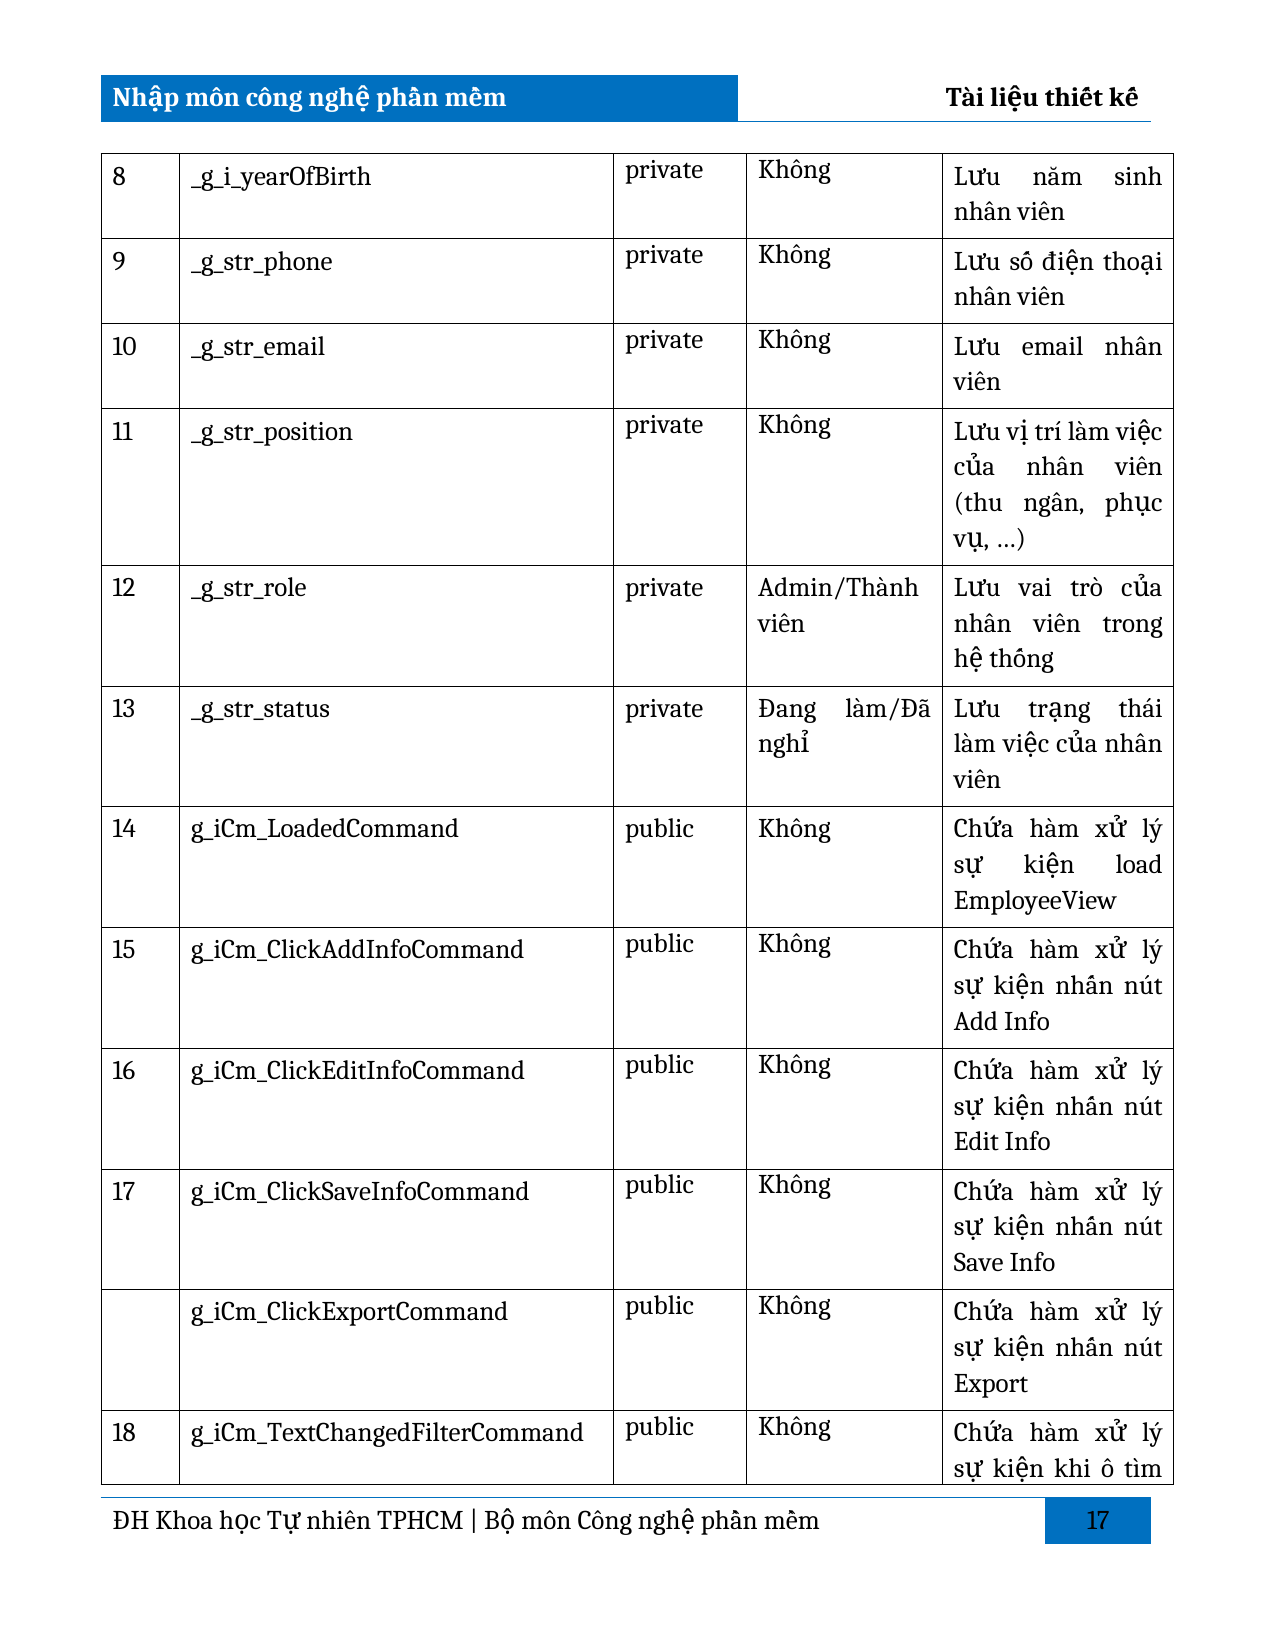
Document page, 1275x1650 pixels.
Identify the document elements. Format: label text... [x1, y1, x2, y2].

table_cell Đang làm/Đã nghỉ [747, 687, 942, 806]
table_cell [102, 1290, 179, 1410]
table_cell Chứa hàm xử lý sự kiện nhấn nút Export [943, 1290, 1173, 1410]
table_cell public [614, 1411, 746, 1484]
table_cell Admin/Thành viên [747, 566, 942, 686]
table_cell Chứa hàm xử lý sự kiện nhấn nút Save Info [943, 1170, 1173, 1289]
table_cell Lưu email nhân viên [943, 324, 1173, 408]
table_cell Lưu năm sinh nhân viên [943, 154, 1173, 238]
table_cell _g_str_status [180, 687, 613, 806]
table_cell g_iCm_ClickEditInfoCommand [180, 1049, 613, 1168]
table_cell Lưu vai trò của nhân viên trong hệ thống [943, 566, 1173, 686]
table_cell public [614, 928, 746, 1048]
table_cell 16 [102, 1049, 179, 1168]
table_cell _g_str_phone [180, 239, 613, 323]
table_cell 9 [102, 239, 179, 323]
table_cell Không [747, 409, 942, 565]
table_cell public [614, 1049, 746, 1168]
table_cell g_iCm_LoadedCommand [180, 807, 613, 927]
table_cell 17 [102, 1170, 179, 1289]
table_cell private [614, 687, 746, 806]
table_cell _g_str_email [180, 324, 613, 408]
table_cell private [614, 324, 746, 408]
table_cell 11 [102, 409, 179, 565]
table_cell Lưu vị trí làm việc của nhân viên (thu ngân, phục vụ, …) [943, 409, 1173, 565]
table_cell 13 [102, 687, 179, 806]
table_cell private [614, 409, 746, 565]
table_cell Lưu số điện thoại nhân viên [943, 239, 1173, 323]
table_cell 14 [102, 807, 179, 927]
table_cell 10 [102, 324, 179, 408]
table_cell Không [747, 239, 942, 323]
table_cell Chứa hàm xử lý sự kiện nhấn nút Edit Info [943, 1049, 1173, 1168]
table_cell 18 [102, 1411, 179, 1484]
table_cell public [614, 1170, 746, 1289]
table_cell _g_str_role [180, 566, 613, 686]
table_cell private [614, 239, 746, 323]
table_cell Không [747, 807, 942, 927]
table_cell Không [747, 154, 942, 238]
table_cell _g_str_position [180, 409, 613, 565]
table_cell g_iCm_ClickExportCommand [180, 1290, 613, 1410]
table_cell _g_i_yearOfBirth [180, 154, 613, 238]
table_cell g_iCm_ClickAddInfoCommand [180, 928, 613, 1048]
table_cell public [614, 1290, 746, 1410]
table_cell 15 [102, 928, 179, 1048]
table_cell Chứa hàm xử lý sự kiện nhấn nút Add Info [943, 928, 1173, 1048]
table_cell Không [747, 1290, 942, 1410]
table_cell 8 [102, 154, 179, 238]
table_cell g_iCm_ClickSaveInfoCommand [180, 1170, 613, 1289]
table_cell Chứa hàm xử lý sự kiện load EmployeeView [943, 807, 1173, 927]
table_cell public [614, 807, 746, 927]
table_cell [180, 1411, 613, 1484]
table_cell Lưu trạng thái làm việc của nhân viên [943, 687, 1173, 806]
table_cell private [614, 566, 746, 686]
table_cell private [614, 154, 746, 238]
table_cell Không [747, 1170, 942, 1289]
table_cell Không [747, 1411, 942, 1484]
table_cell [943, 1411, 1173, 1484]
table_cell Không [747, 1049, 942, 1168]
table_cell 12 [102, 566, 179, 686]
table_cell Không [747, 324, 942, 408]
table_cell Không [747, 928, 942, 1048]
